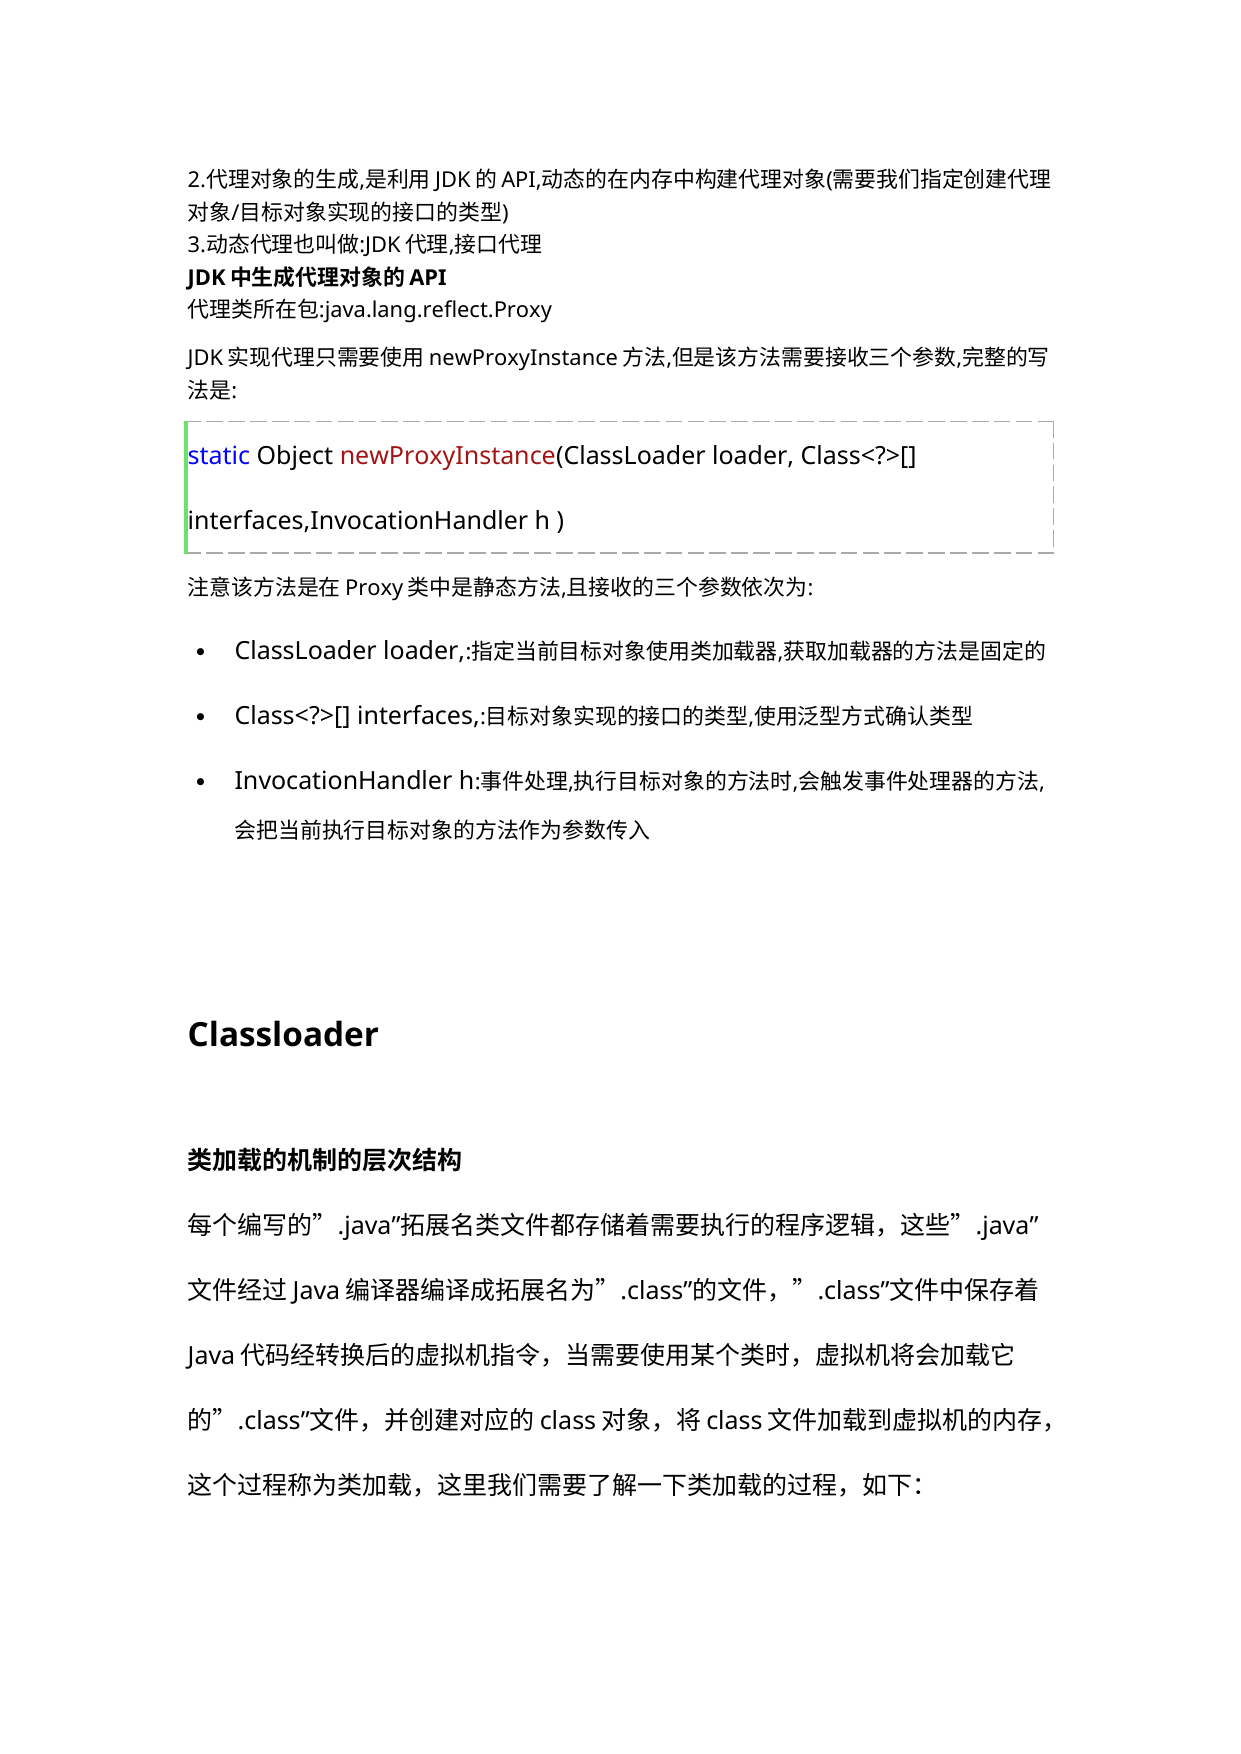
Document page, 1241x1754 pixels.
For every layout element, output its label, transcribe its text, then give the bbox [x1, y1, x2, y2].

text static Object newProxyInstance(ClassLoader loader, Class<?>[] interfaces,InvocationHandler h ) [188, 421, 1054, 554]
text JDK实现代理只需要使用newProxyInstance方法,但是该方法需要接收三个参数,完整的写法是: [187, 340, 1053, 405]
list InvocationHandler h:事件处理,执行目标对象的方法时,会触发事件处理器的方法,会把当前执行目标对象的方法作为参数传入 [197, 748, 1053, 845]
text 注意该方法是在Proxy类中是静态方法,且接收的三个参数依次为: [187, 569, 1053, 602]
text 类加载的机制的层次结构 [187, 1126, 1053, 1191]
list Class<?>[] interfaces,:目标对象实现的接口的类型,使用泛型方式确认类型 [197, 683, 1053, 748]
text 动态代理有以下特点: 1.代理对象,不需要实现接口 2.代理对象的生成,是利用JDK的API,动态的在内存中构建代理对象(需要我们指定创建代理对象/目标对象实现的接口的类型) 3.动态代理也叫做:JDK代理,接口代理 [187, 162, 1053, 259]
list ClassLoader loader,:指定当前目标对象使用类加载器,获取加载器的方法是固定的 [197, 618, 1053, 683]
text JDK中生成代理对象的API 代理类所在包:java.lang.reflect.Proxy [187, 259, 1053, 324]
text 每个编写的”.java”拓展名类文件都存储着需要执行的程序逻辑，这些”.java”文件经过Java编译器编译成拓展名为”.class”的文件，”.class”文件中保存着Java代码经转换后的虚拟机指令，当需要使用某个类时，虚拟机将会加载它的”.class”文件，并创建对应的class对象，将class文件加载到虚拟机的内存，这个过程称为类加载，这里我们需要了解一下类加载的过程，如下： [187, 1191, 1053, 1516]
subtitle Classloader [187, 1001, 1053, 1066]
